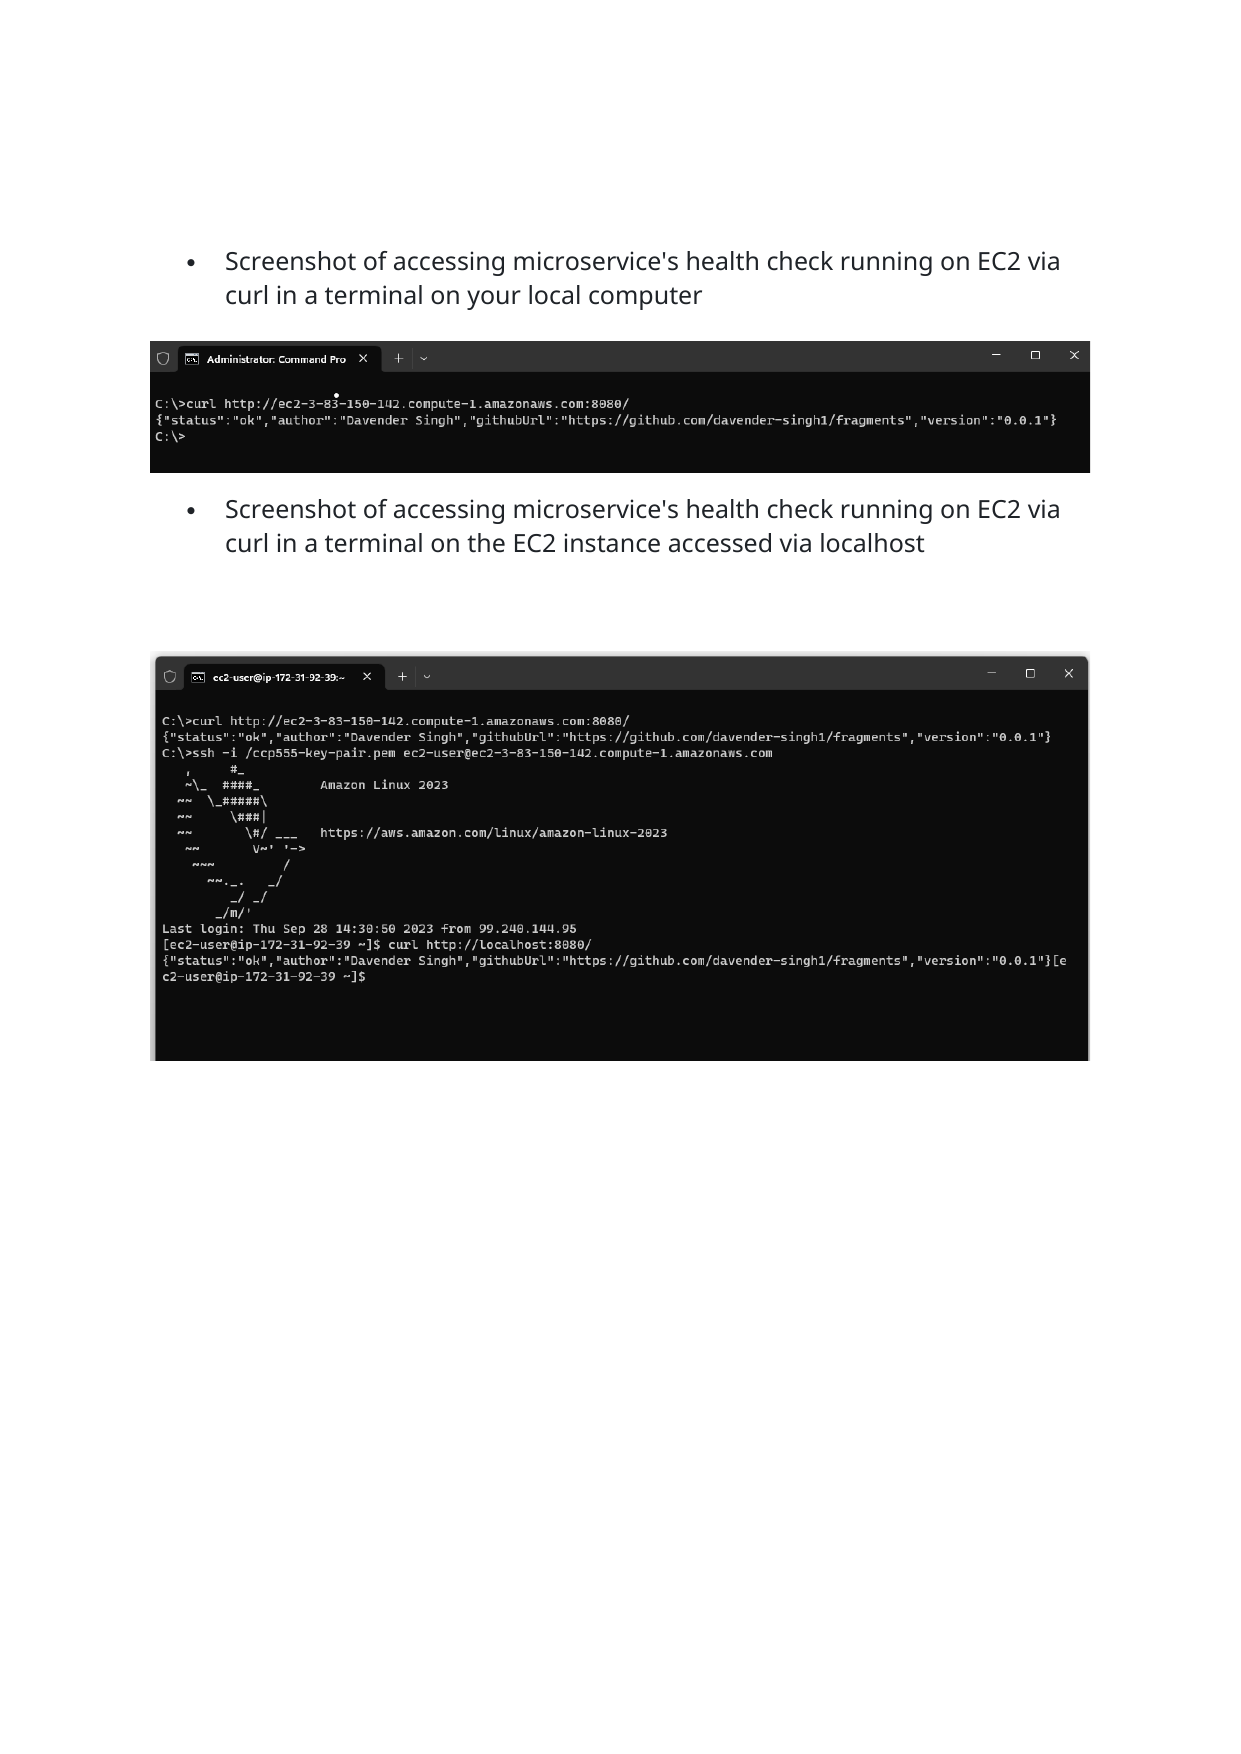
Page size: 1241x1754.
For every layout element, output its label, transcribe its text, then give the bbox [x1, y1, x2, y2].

picture [150, 651, 1091, 1061]
picture [150, 341, 1091, 473]
list Screenshot of accessing microservice's health check running on EC2 via curl in a terminal on your local computer [187, 244, 1090, 312]
list Screenshot of accessing microservice's health check running on EC2 via curl in a terminal on the EC2 instance accessed via localhost [187, 491, 1090, 559]
